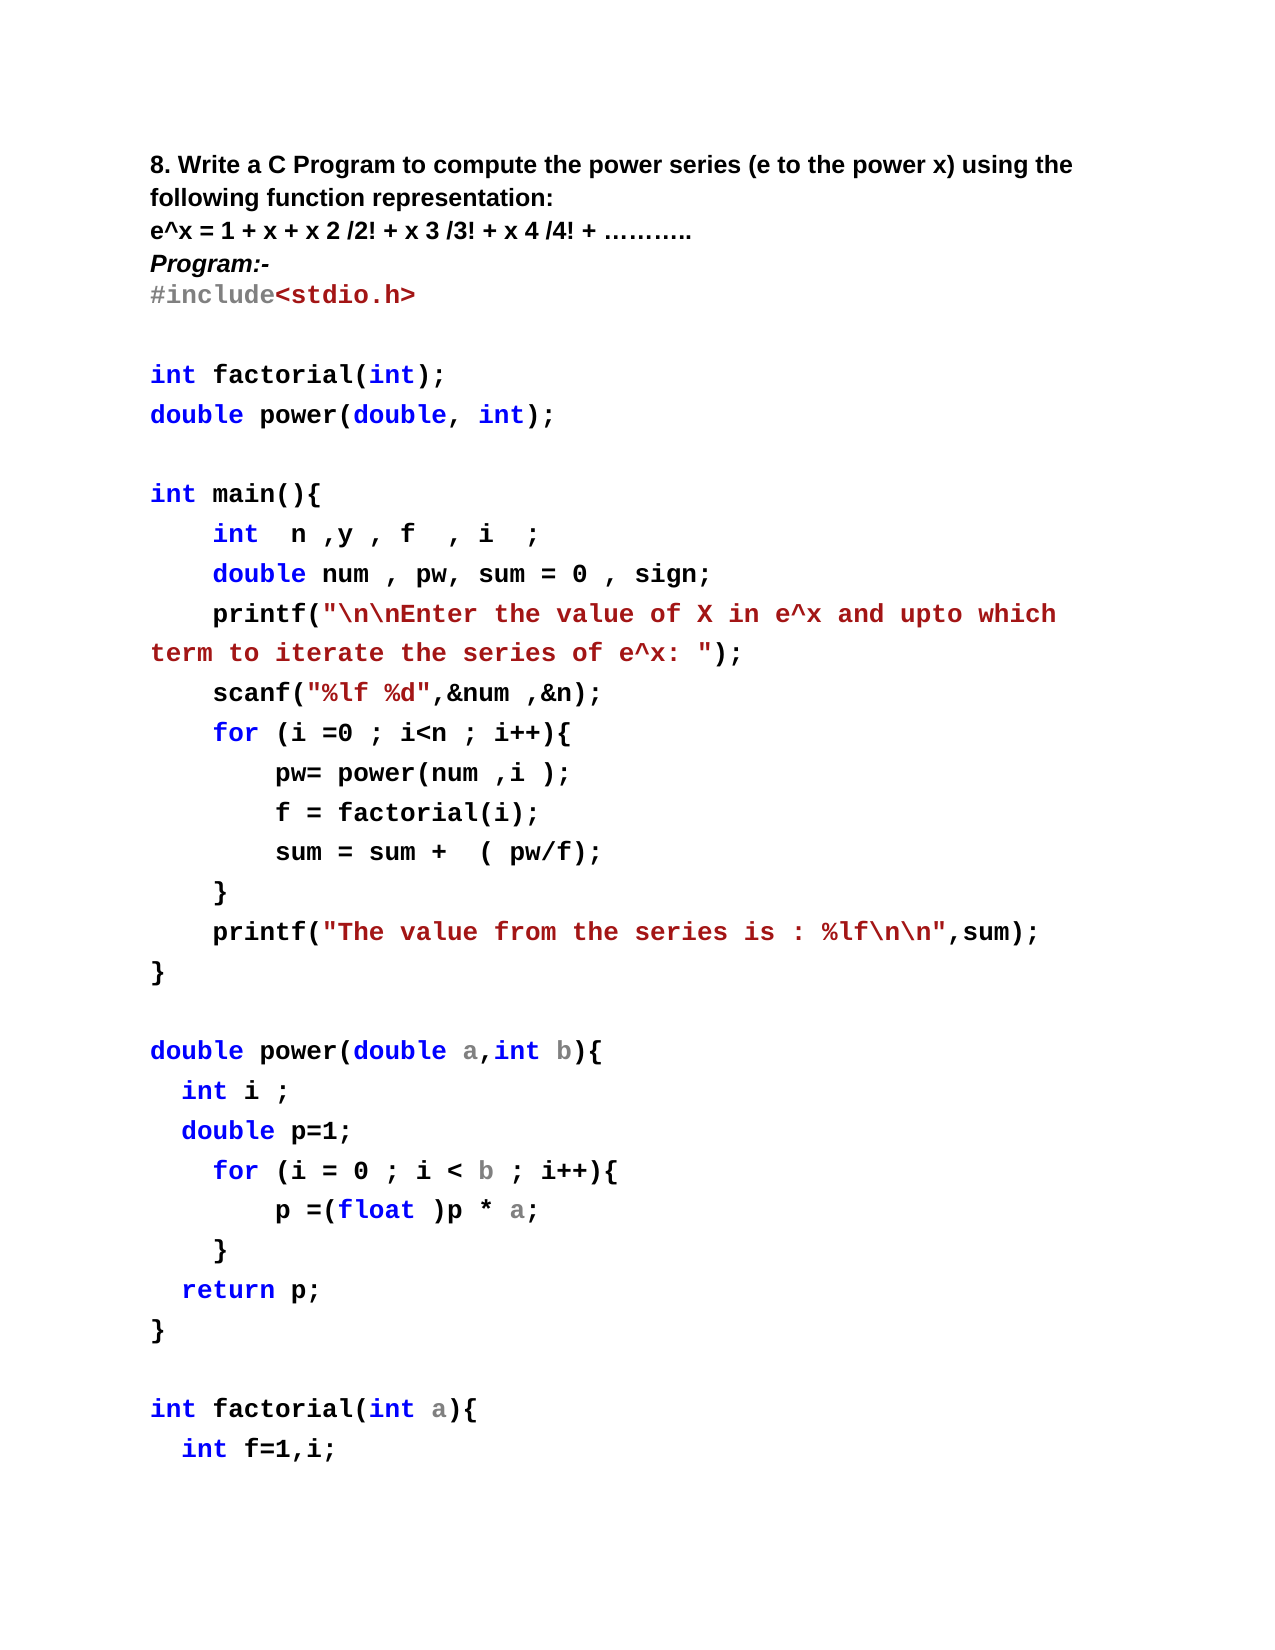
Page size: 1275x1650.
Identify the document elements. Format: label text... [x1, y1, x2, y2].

text int n ,y , f , i ; [150, 521, 1125, 550]
text following function representation: [150, 183, 1125, 212]
text int f=1,i; [150, 1436, 1125, 1466]
text p =(float )p * a; [150, 1197, 1125, 1227]
text } [150, 958, 1125, 988]
text 8. Write a C Program to compute the power series (e to the power x) using the [150, 150, 1125, 179]
text double power(double a,int b){ [150, 1038, 1125, 1068]
text } [150, 1317, 1125, 1346]
text double power(double, int); [150, 401, 1125, 431]
text printf("The value from the series is : %lf\n\n",sum); [150, 919, 1125, 948]
text e^x = 1 + x + x 2 /2! + x 3 /3! + x 4 /4! + ……….. [150, 216, 1125, 245]
text int main(){ [150, 481, 1125, 511]
text } [150, 1237, 1125, 1267]
text #include<stdio.h> [150, 282, 1125, 312]
text printf("\n\nEnter the value of X in e^x and upto which term to iterate the series of e^x: "); [150, 600, 1125, 670]
text int factorial(int a){ [150, 1396, 1125, 1426]
text for (i =0 ; i<n ; i++){ [150, 720, 1125, 749]
text double p=1; [150, 1118, 1125, 1147]
text sum = sum + ( pw/f); [150, 839, 1125, 869]
text return p; [150, 1277, 1125, 1306]
text double num , pw, sum = 0 , sign; [150, 561, 1125, 590]
text } [150, 879, 1125, 908]
text f = factorial(i); [150, 799, 1125, 829]
text pw= power(num ,i ); [150, 759, 1125, 789]
text for (i = 0 ; i < b ; i++){ [150, 1157, 1125, 1187]
text scanf("%lf %d",&num ,&n); [150, 680, 1125, 709]
text int i ; [150, 1078, 1125, 1107]
text Program:- [150, 249, 1125, 278]
text int factorial(int); [150, 362, 1125, 391]
